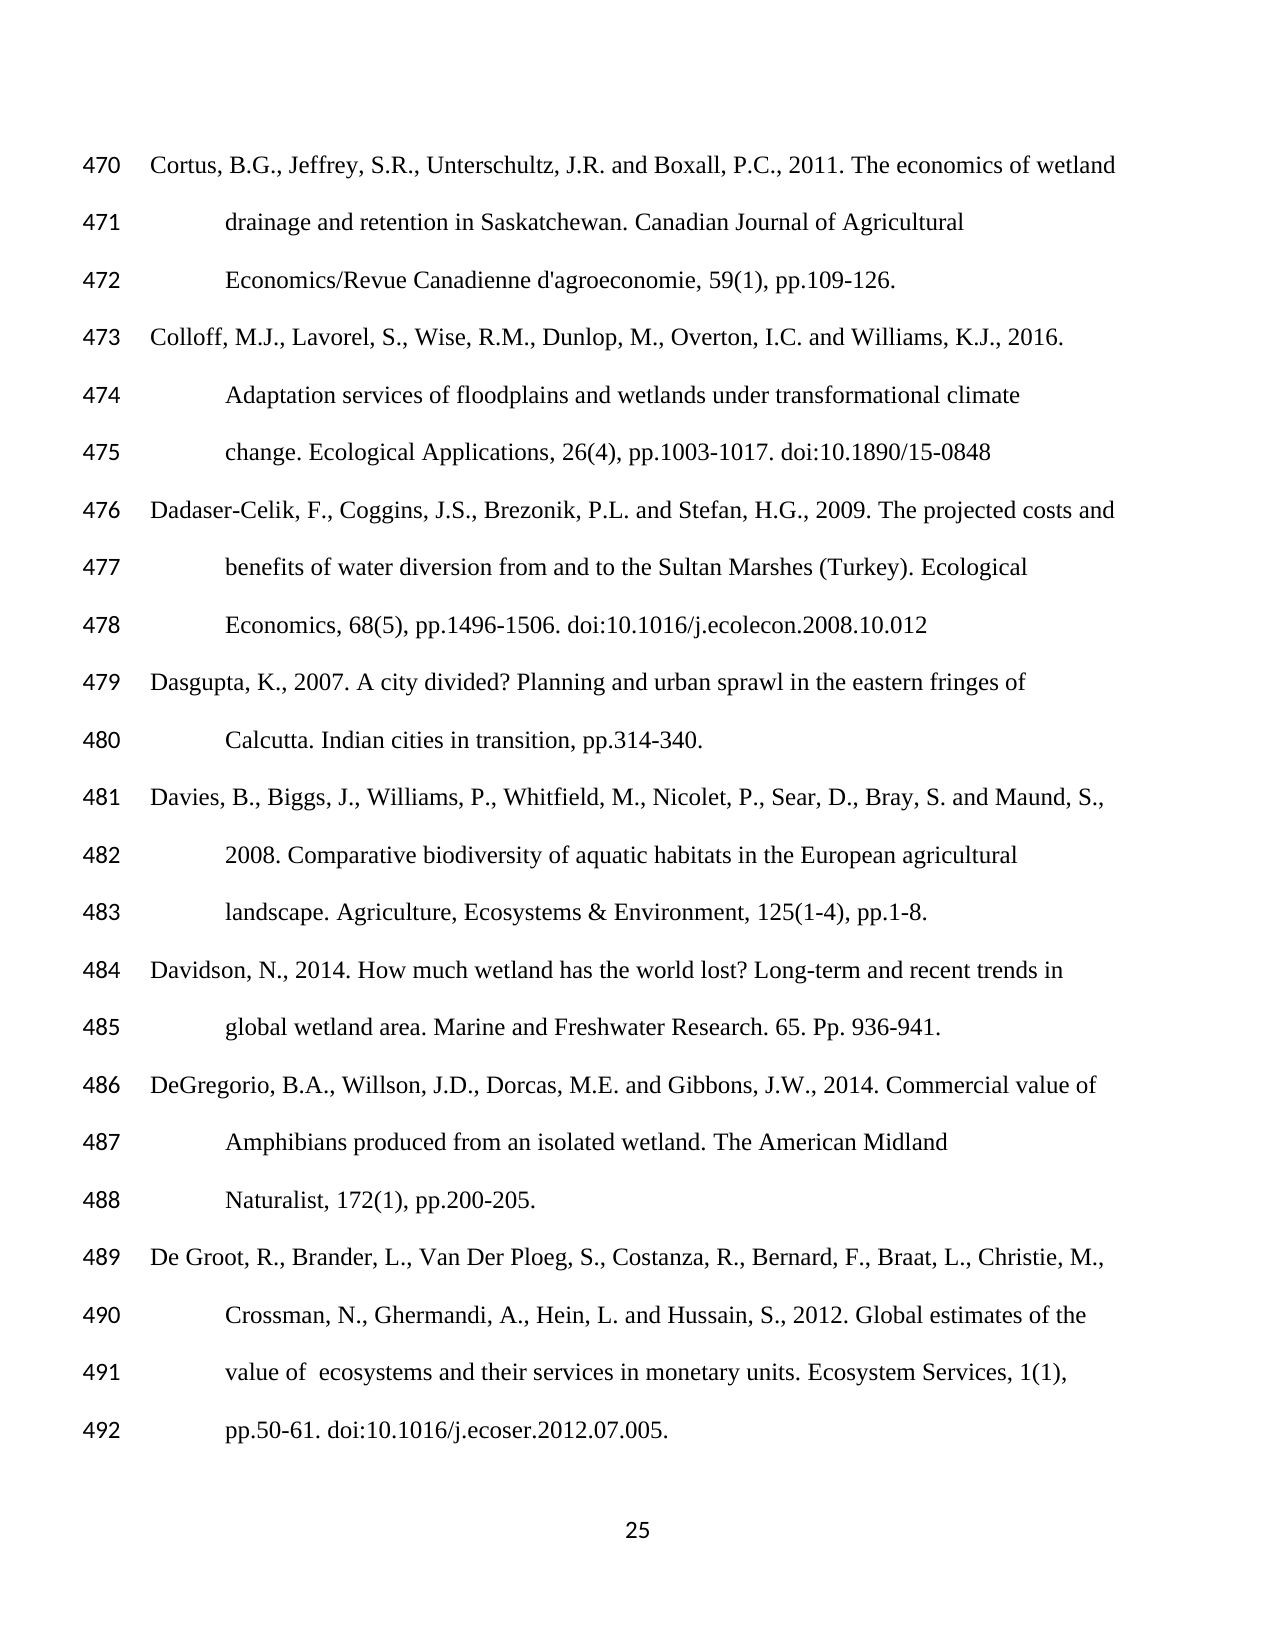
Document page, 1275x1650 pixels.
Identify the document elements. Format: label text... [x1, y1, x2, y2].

text Dasgupta, K., 2007. A city divided? Planning and urban sprawl in the eastern fringes of [150, 667, 1125, 696]
text benefits of water diversion from and to the Sultan Marshes (Turkey). Ecological Economics, 68(5), pp.1496-1506. doi:10.1016/j.ecolecon.2008.10.012 [225, 552, 1125, 639]
text Dadaser-Celik, F., Coggins, J.S., Brezonik, P.L. and Stefan, H.G., 2009. The projected costs and [150, 495, 1125, 524]
text 2008. Comparative biodiversity of aquatic habitats in the European agricultural landscape. Agriculture, Ecosystems & Environment, 125(1-4), pp.1-8. [225, 840, 1125, 926]
text Davidson, N., 2014. How much wetland has the world lost? Long-term and recent trends in [150, 955, 1125, 984]
text Calcutta. Indian cities in transition, pp.314-340. [150, 725, 1125, 754]
text De Groot, R., Brander, L., Van Der Ploeg, S., Costanza, R., Bernard, F., Braat, L., Christie, M., Crossman, N., Ghermandi, A., Hein, L. and Hussain, S., 2012. Global estimates of the [150, 1242, 1125, 1329]
text value of ecosystems and their services in monetary units. Ecosystem Services, 1(1), pp.50-61. doi:10.1016/j.ecoser.2012.07.005. [225, 1357, 1125, 1444]
text Adaptation services of floodplains and wetlands under transformational climate change. Ecological Applications, 26(4), pp.1003-1017. doi:10.1890/15-0848 [225, 380, 1125, 466]
text drainage and retention in Saskatchewan. Canadian Journal of Agricultural Economics/Revue Canadienne d'agroeconomie, 59(1), pp.109-126. [225, 207, 1125, 294]
text Cortus, B.G., Jeffrey, S.R., Unterschultz, J.R. and Boxall, P.C., 2011. The economics of wetland [150, 150, 1125, 179]
text Colloff, M.J., Lavorel, S., Wise, R.M., Dunlop, M., Overton, I.C. and Williams, K.J., 2016. [150, 322, 1125, 351]
text global wetland area. Marine and Freshwater Research. 65. Pp. 936-941. [150, 1012, 1125, 1041]
text Amphibians produced from an isolated wetland. The American Midland Naturalist, 172(1), pp.200-205. [225, 1127, 1125, 1214]
text Davies, B., Biggs, J., Williams, P., Whitfield, M., Nicolet, P., Sear, D., Bray, S. and Maund, S., [150, 782, 1125, 811]
text DeGregorio, B.A., Willson, J.D., Dorcas, M.E. and Gibbons, J.W., 2014. Commercial value of [150, 1070, 1125, 1099]
